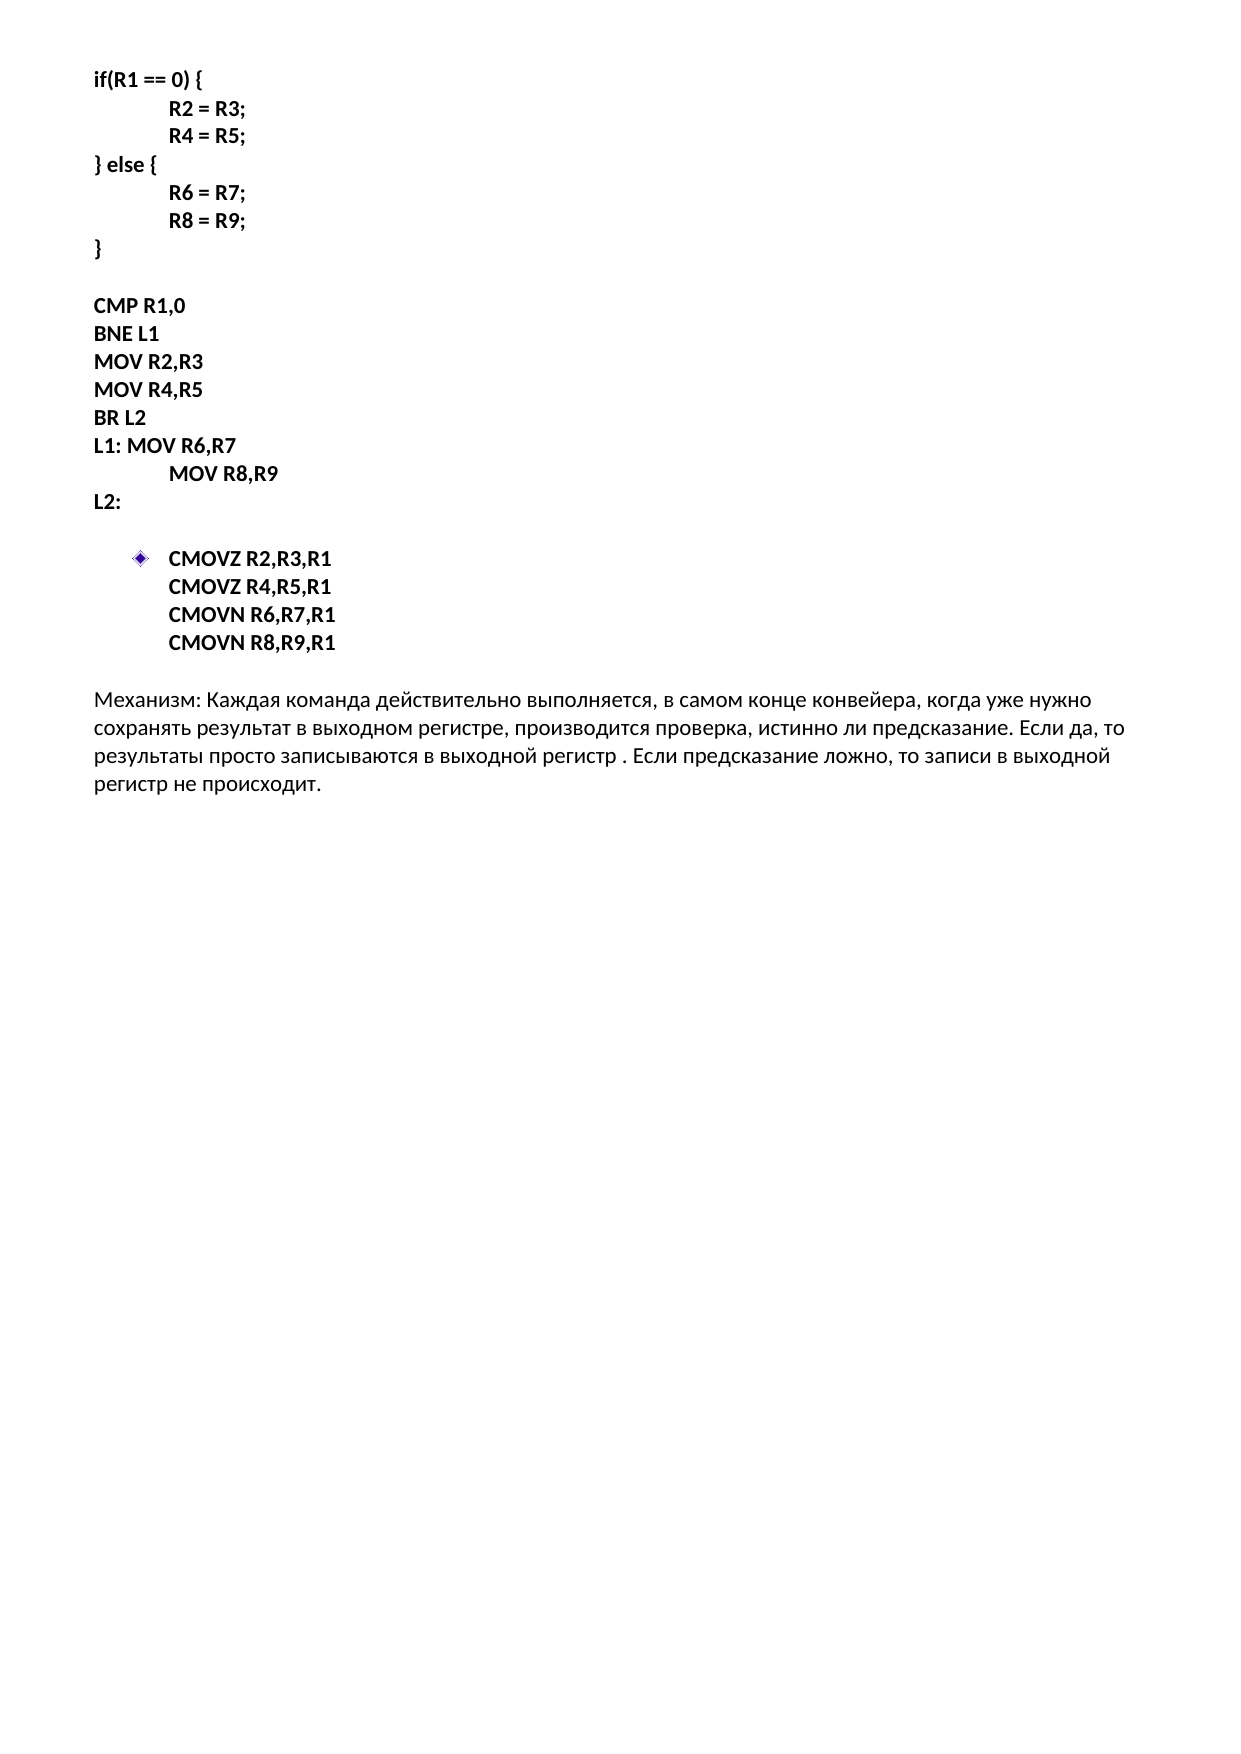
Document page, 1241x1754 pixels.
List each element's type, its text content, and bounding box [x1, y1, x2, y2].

text Механизм: Каждая команда действительно выполняется, в самом конце конвейера, когда уже нужно сохранять результат в выходном регистре, производится проверка, истинно ли предсказание. Если да, то результаты просто записываются в выходной регистр . Если предсказание ложно, то записи в выходной регистр не происходит. [94, 686, 1191, 798]
text if(R1 == 0) { R2 = R3; R4 = R5; } else { R6 = R7; R8 = R9; } [94, 66, 1191, 262]
list CMOVZ R2,R3,R1 CMOVZ R4,R5,R1 CMOVN R6,R7,R1 CMOVN R8,R9,R1 [131, 544, 1191, 656]
picture [132, 550, 149, 567]
text CMP R1,0 BNE L1 MOV R2,R3 MOV R4,R5 BR L2 L1: MOV R6,R7 MOV R8,R9 L2: [94, 291, 1191, 515]
